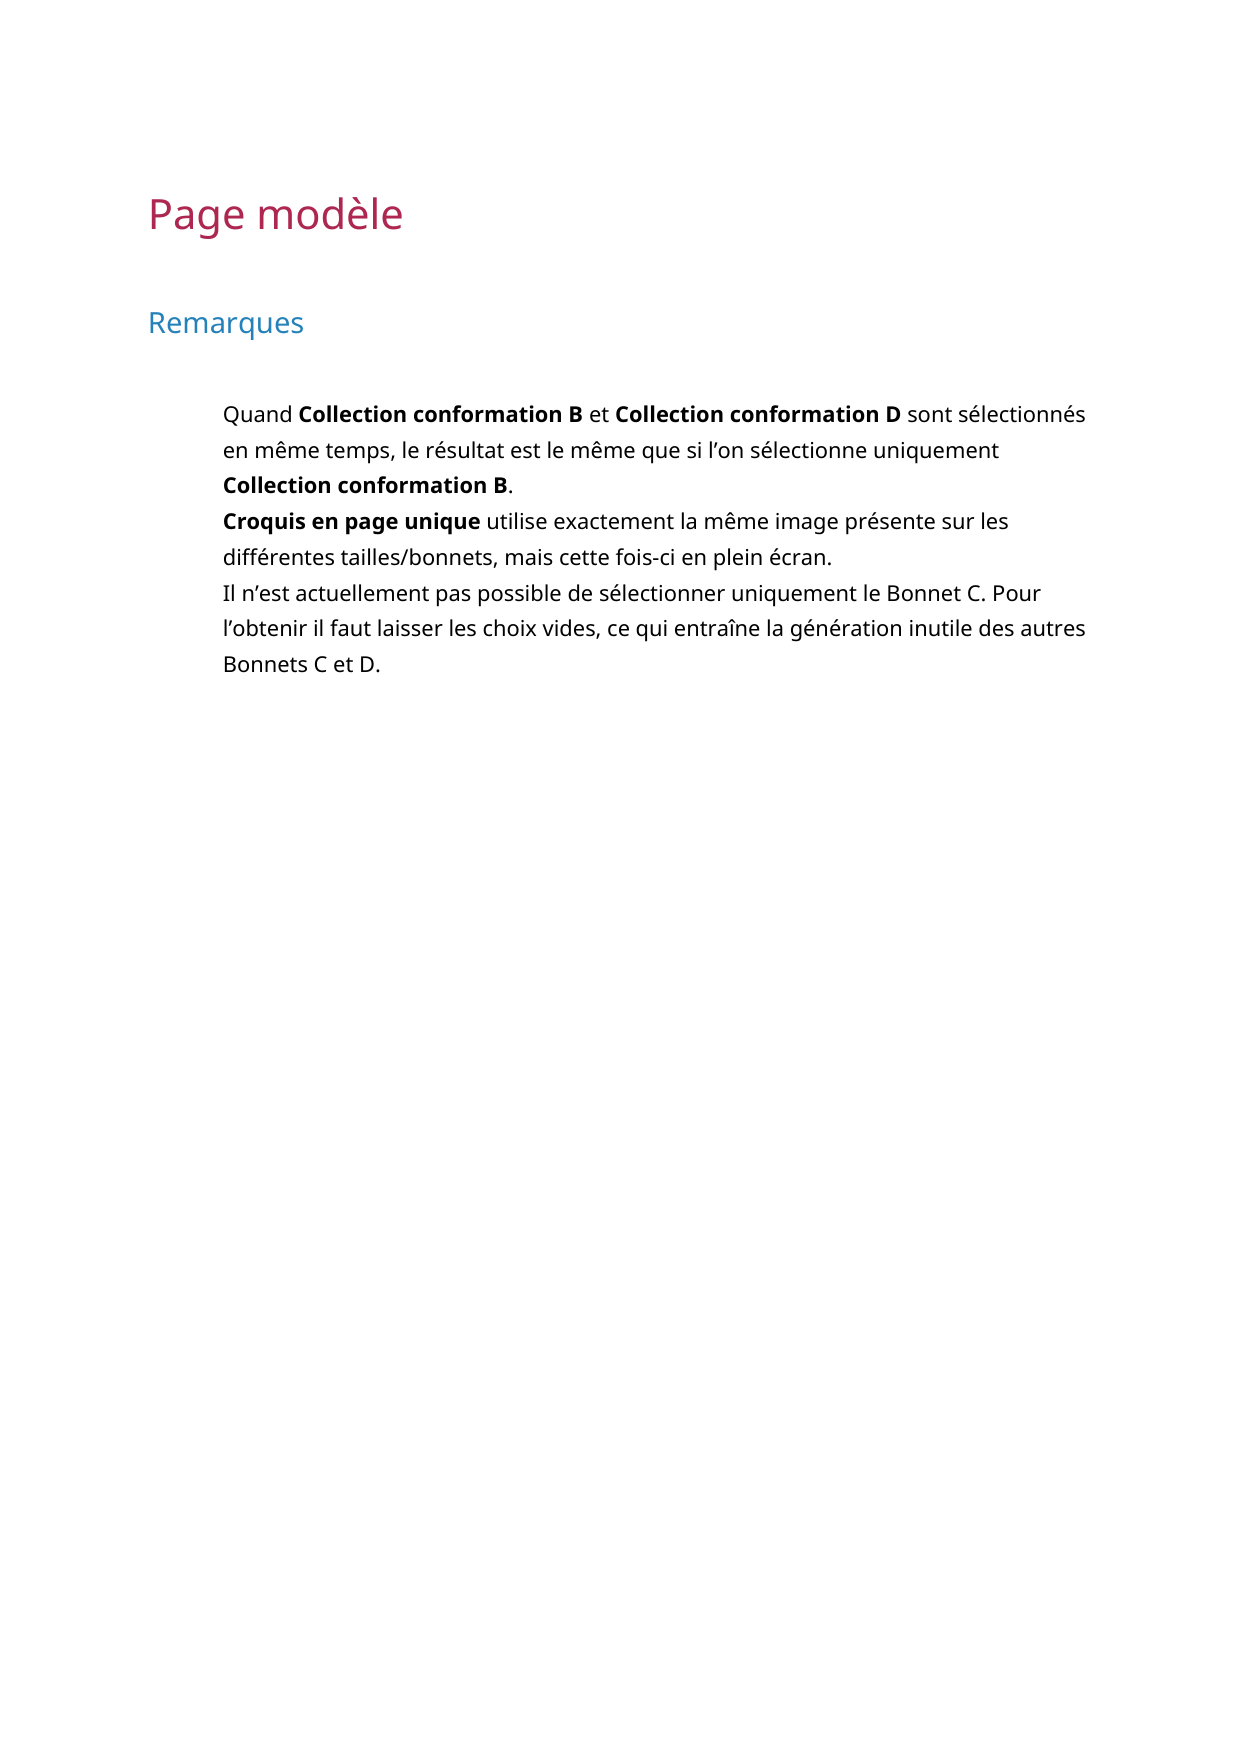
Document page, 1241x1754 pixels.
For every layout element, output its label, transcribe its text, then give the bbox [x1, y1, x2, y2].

list Quand Collection conformation B et Collection conformation D sont sélectionnés en même temps, le résultat est le même que si l’on sélectionne uniquement Collection conformation B. [223, 399, 1093, 500]
list Il n’est actuellement pas possible de sélectionner uniquement le Bonnet C. Pour l’obtenir il faut laisser les choix vides, ce qui entraîne la génération inutile des autres Bonnets C et D. [223, 577, 1093, 679]
subtitle Page modèle [148, 185, 1093, 242]
list Croquis en page unique utilise exactement la même image présente sur les différentes tailles/bonnets, mais cette fois-ci en plein écran. [223, 506, 1093, 572]
subtitle Remarques [148, 303, 1093, 342]
